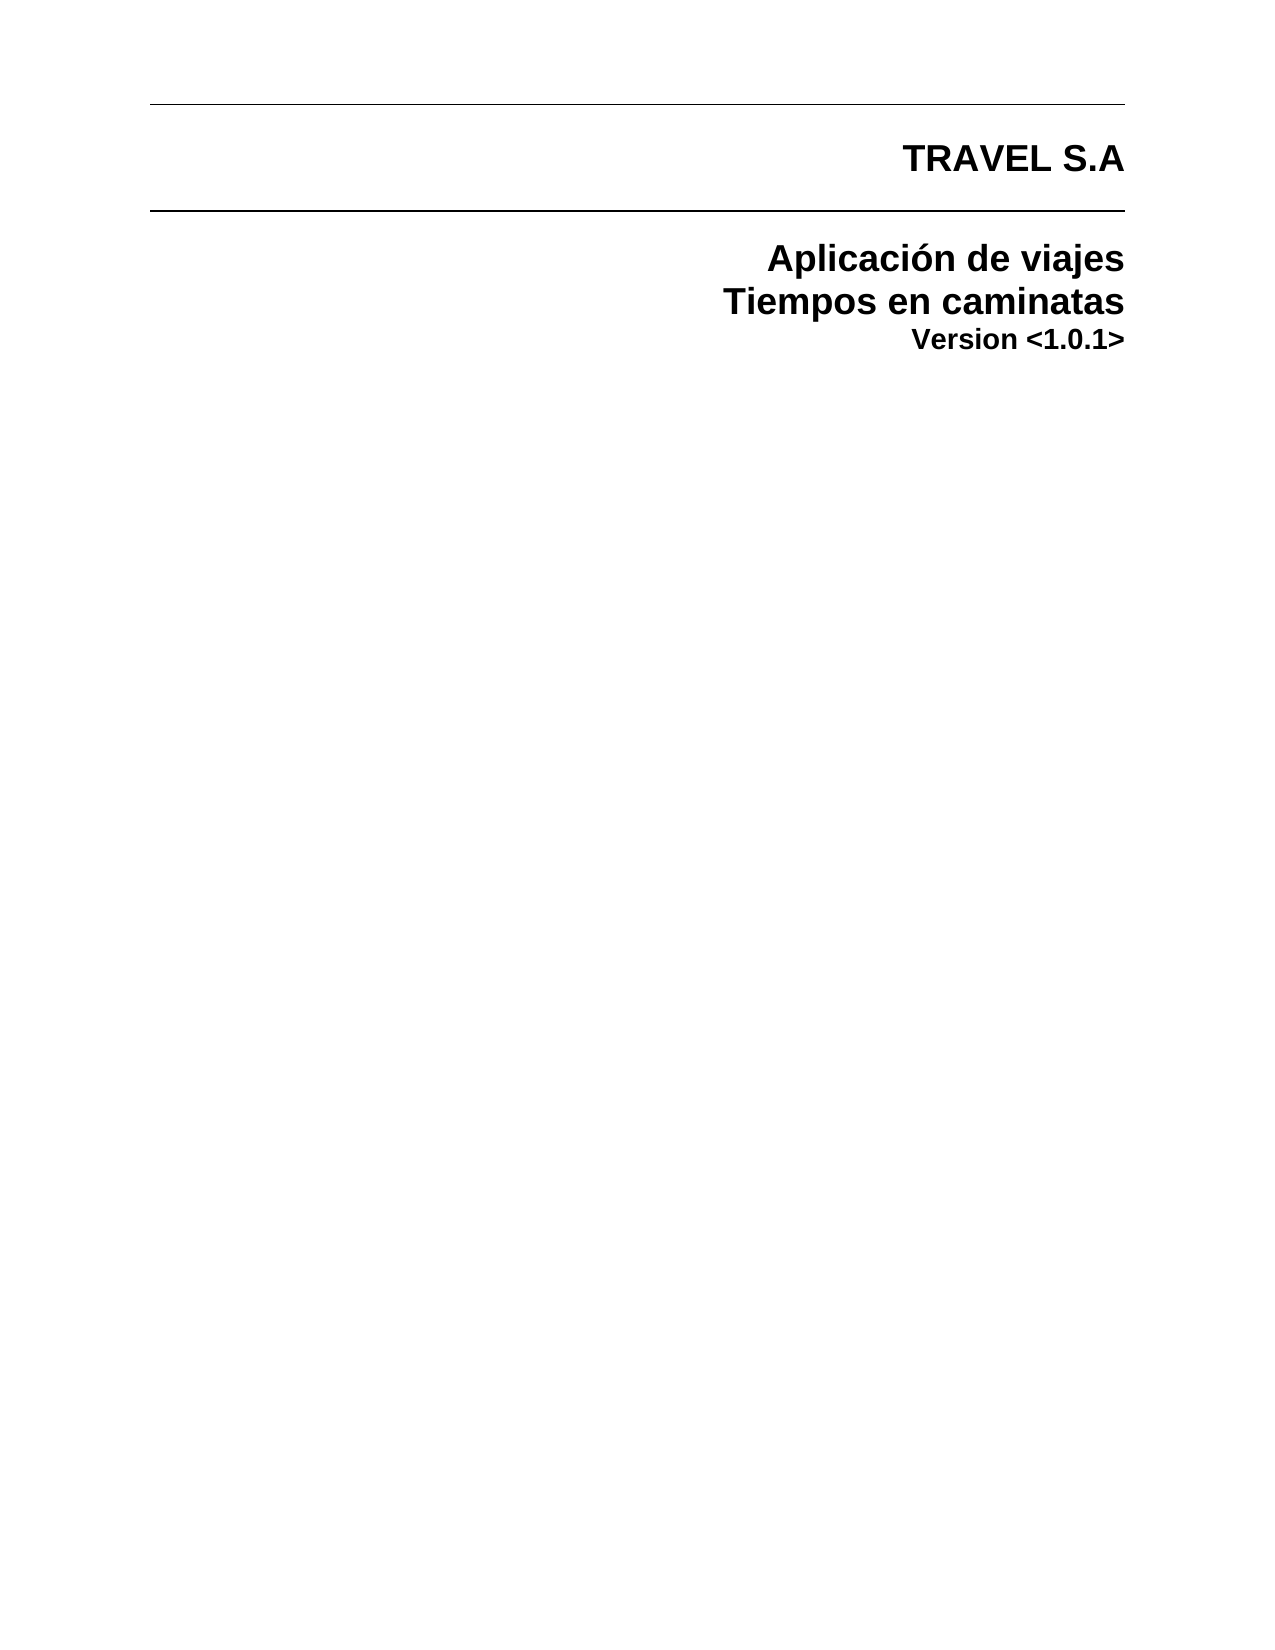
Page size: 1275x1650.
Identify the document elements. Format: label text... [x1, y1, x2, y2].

text Version <1.0.1> [150, 322, 1125, 356]
text Tiempos en caminatas [150, 279, 1125, 322]
text Aplicación de viajes [150, 236, 1125, 279]
